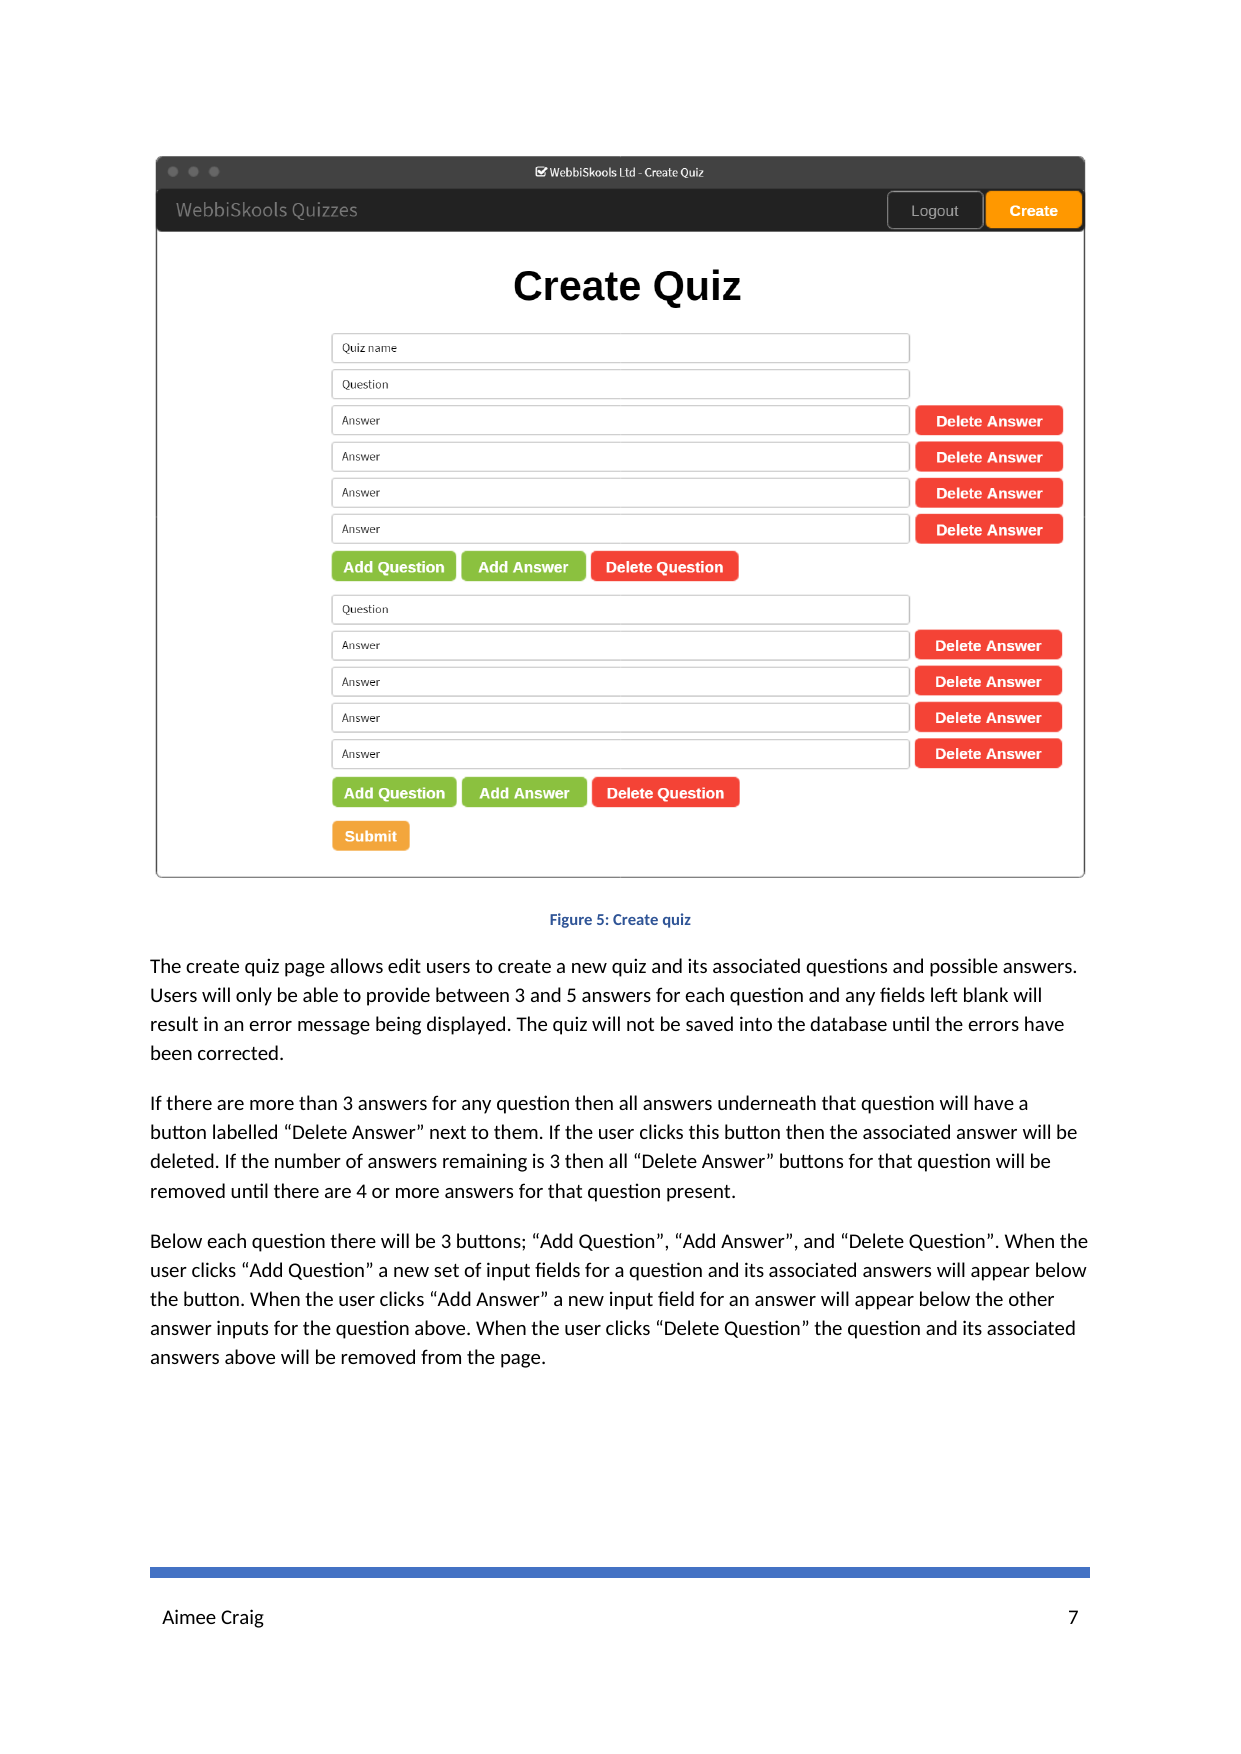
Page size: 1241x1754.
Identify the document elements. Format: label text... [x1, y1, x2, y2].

text Below each question there will be 3 buttons; “Add Question”, “Add Answer”, and “Delete Question”. When the user clicks “Add Question” a new set of input fields for a question and its associated answers will appear below the button. When the user clicks “Add Answer” a new input field for an answer will appear below the other answer inputs for the question above. When the user clicks “Delete Question” the question and its associated answers above will be removed from the page. [150, 1228, 1090, 1370]
text The create quiz page allows edit users to create a new quiz and its associated questions and possible answers. Users will only be able to provide between 3 and 5 answers for each question and any fields left blank will result in an error message being displayed. The quiz will not be saved into the database until the errors have been corrected. [150, 953, 1090, 1066]
text If there are more than 3 answers for any question then all answers underneath that question will have a button labelled “Delete Answer” next to them. If the user clicks this button then the associated answer will be deleted. If the number of answers remaining is 3 then all “Delete Answer” buttons for that question will be removed until there are 4 or more answers for that question present. [150, 1090, 1090, 1203]
picture [150, 150, 1091, 885]
